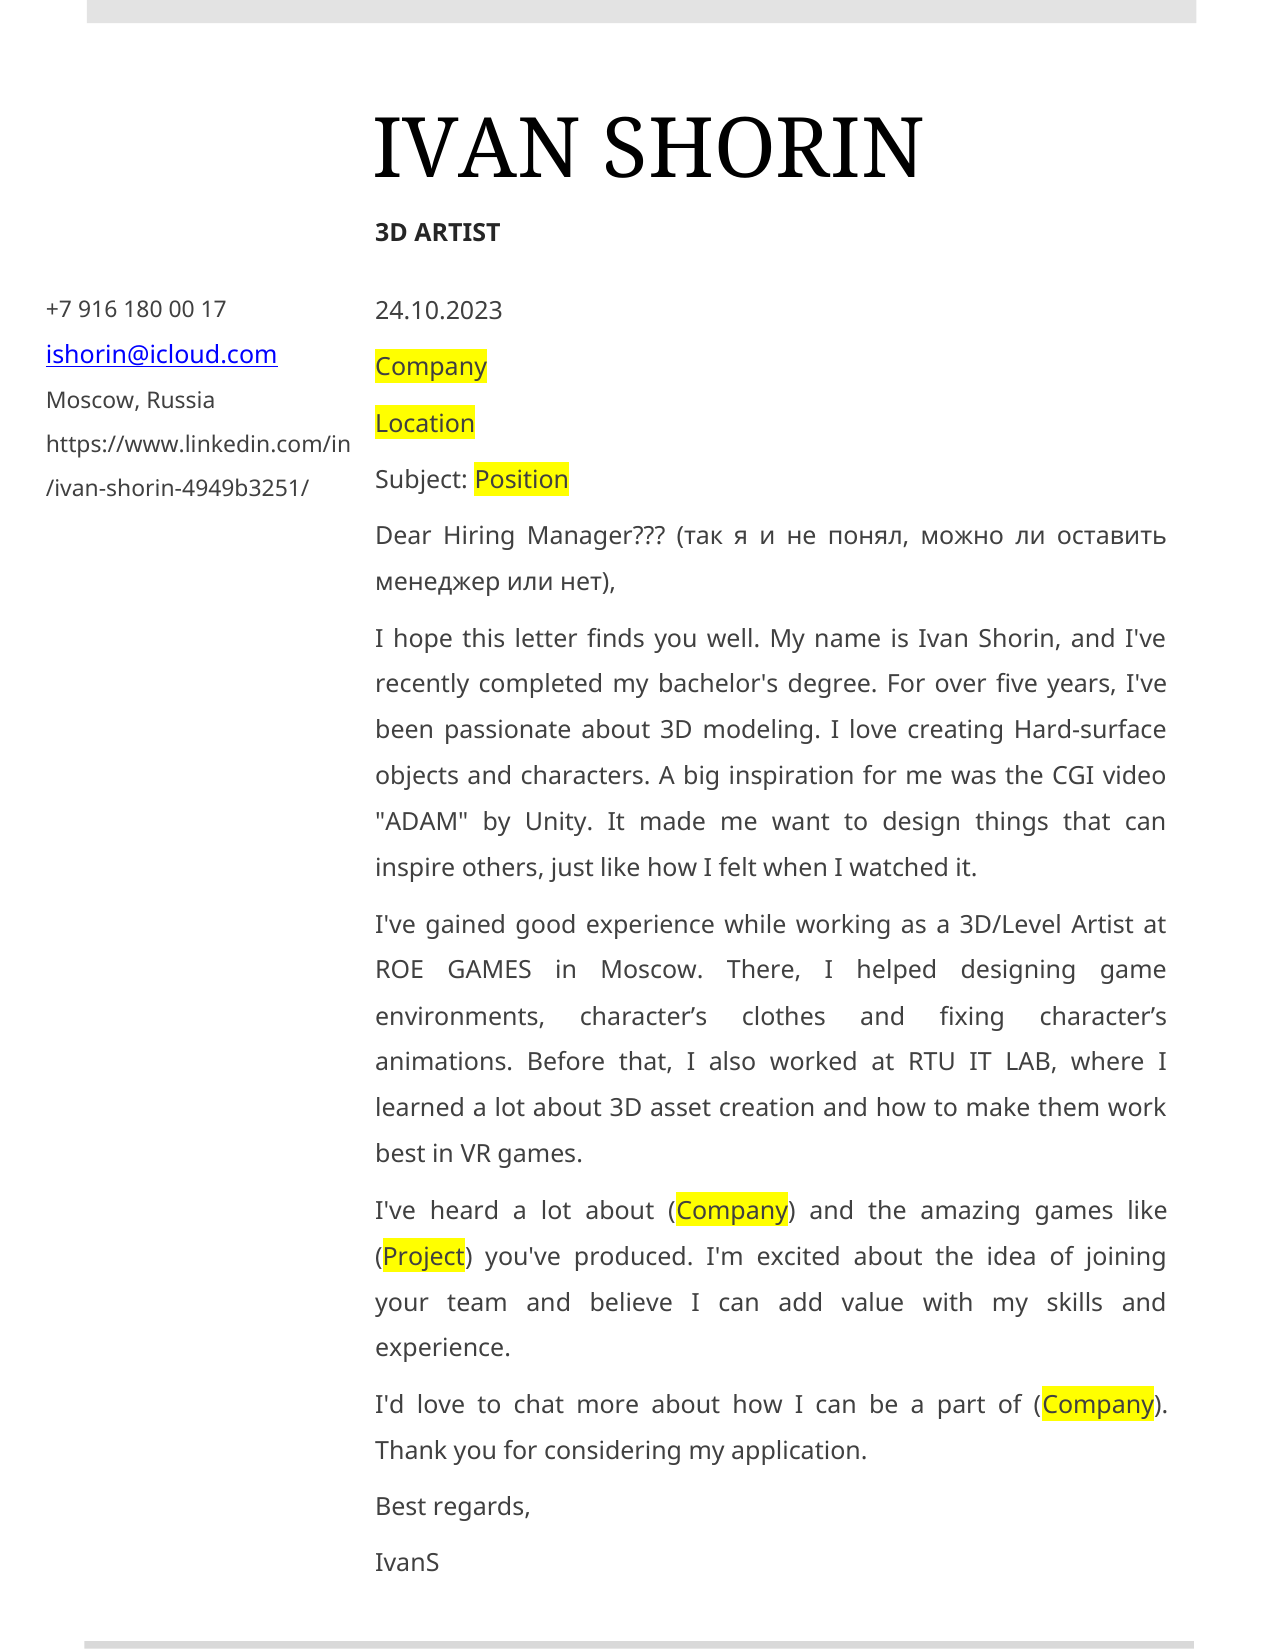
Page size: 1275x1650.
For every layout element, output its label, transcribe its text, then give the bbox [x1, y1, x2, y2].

text IVAN SHORIN [150, 89, 1125, 202]
text 3D ARTIST [375, 215, 1125, 249]
